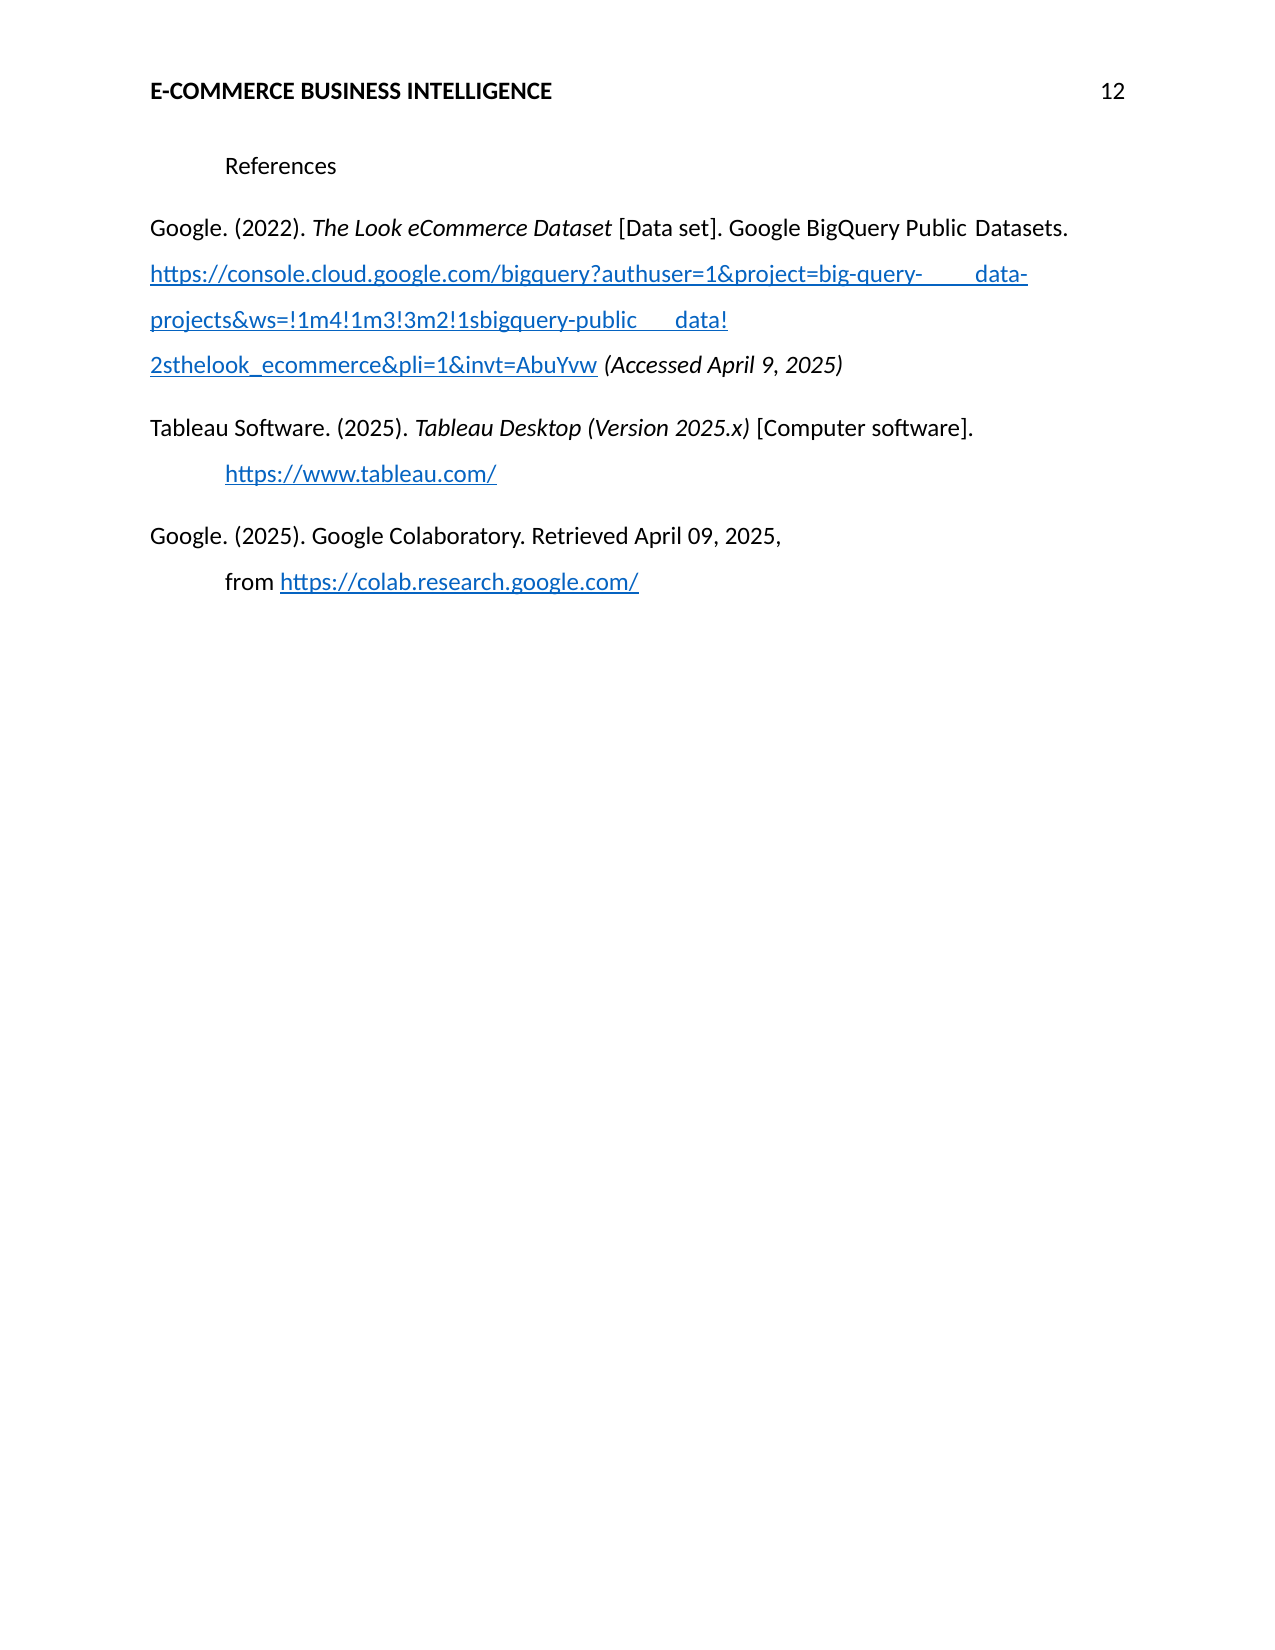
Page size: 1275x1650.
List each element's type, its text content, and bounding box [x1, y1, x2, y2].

text Tableau Software. (2025). Tableau Desktop (Version 2025.x) [Computer software]. https://www.tableau.com/ [150, 412, 1125, 488]
text Google. (2025). Google Colaboratory. Retrieved April 09, 2025, from https://colab.research.google.com/ [150, 520, 1125, 596]
text Google. (2022). The Look eCommerce Dataset [Data set]. Google BigQuery Public Datasets. https://console.cloud.google.com/bigquery?authuser=1&project=big-query- data-projects&ws=!1m4!1m3!3m2!1sbigquery-public data!2sthelook_ecommerce&pli=1&invt=AbuYvw (Accessed April 9, 2025) [150, 212, 1125, 380]
text References [150, 150, 1125, 181]
